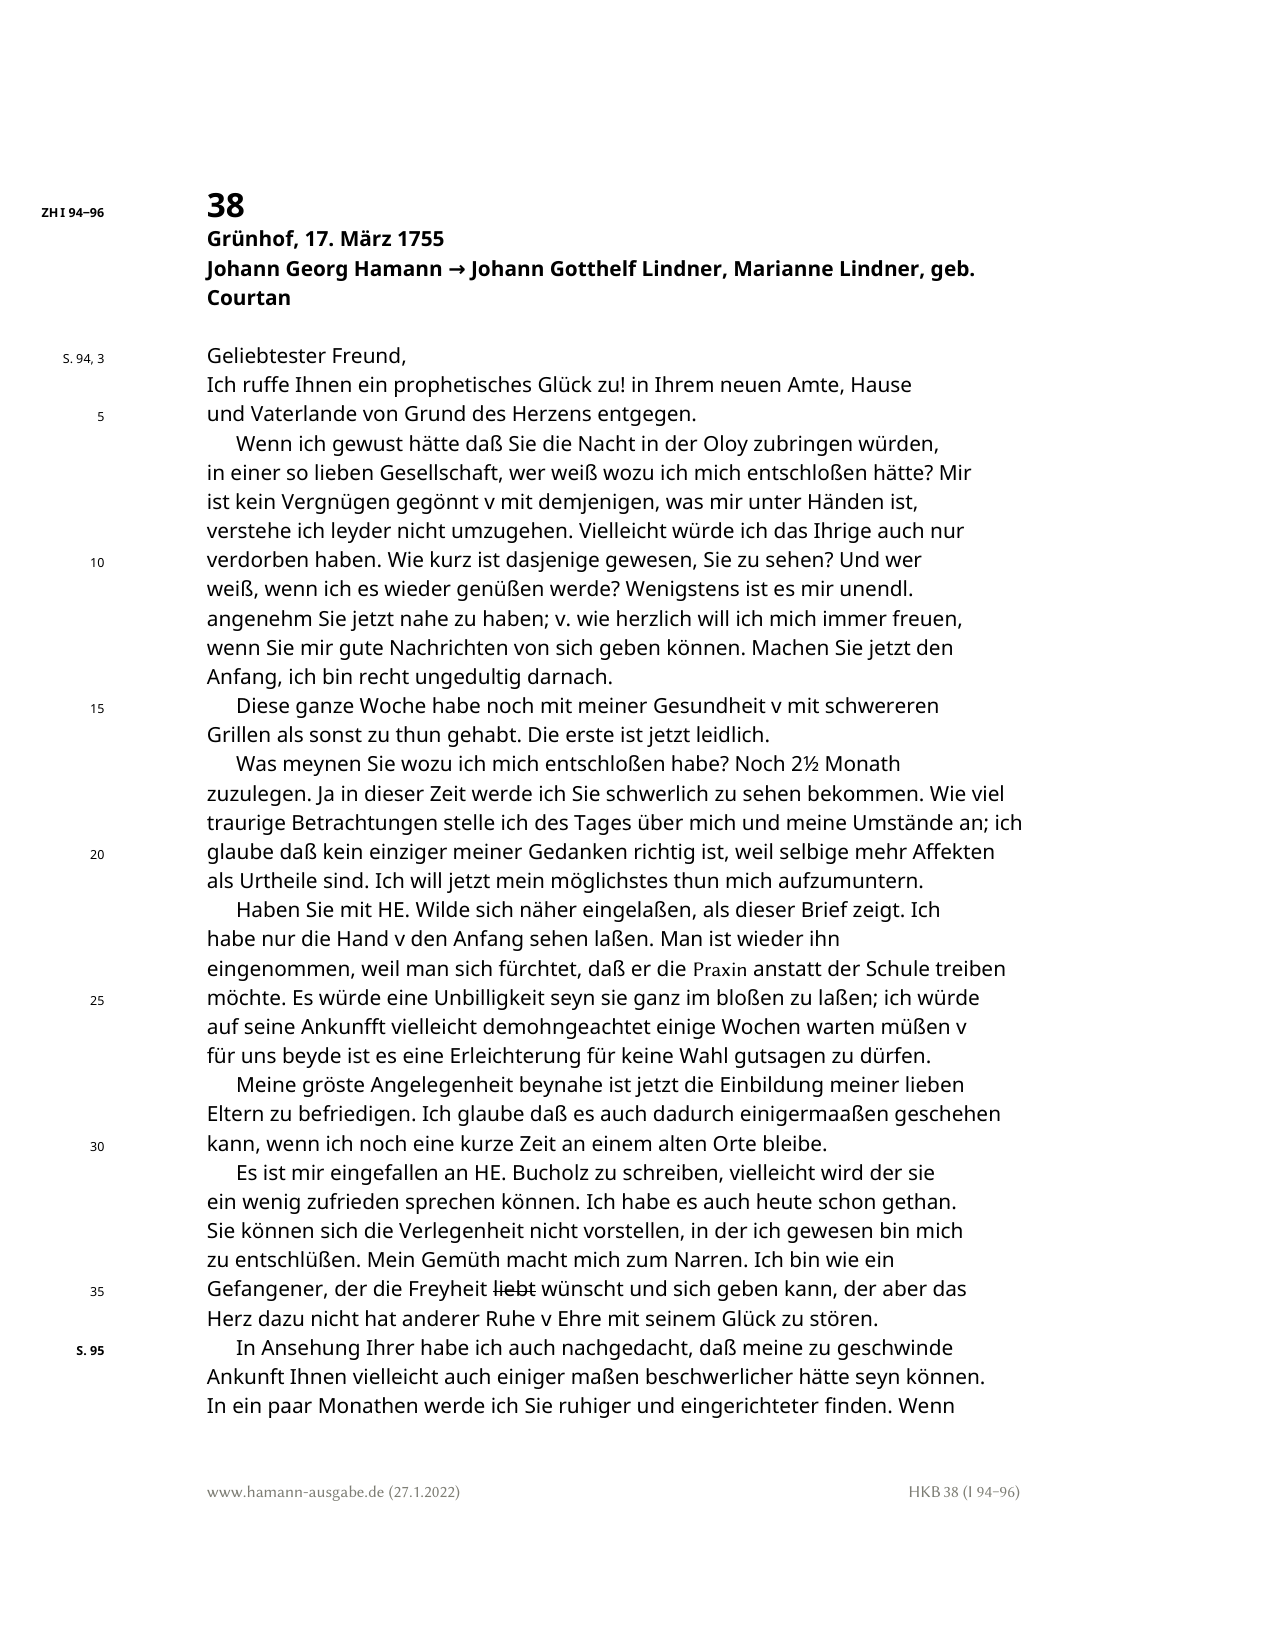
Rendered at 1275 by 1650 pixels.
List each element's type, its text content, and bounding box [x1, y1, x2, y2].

text 35 [0, 1273, 104, 1303]
text S. 95 [0, 1332, 104, 1361]
text Was meynen Sie wozu ich mich entschloßen habe? Noch 2½ Monath [236, 748, 1025, 778]
text und Vaterlande von Grund des Herzens entgegen. [207, 398, 1025, 428]
text Geliebtester Freund, [207, 340, 1025, 369]
text In Ansehung Ihrer habe ich auch nachgedacht, daß meine zu geschwinde [236, 1332, 1025, 1361]
text 38 [207, 194, 1025, 223]
text in einer so lieben Gesellschaft, wer weiß wozu ich mich entschloßen hätte? Mir [207, 457, 1025, 486]
text verdorben haben. Wie kurz ist dasjenige gewesen, Sie zu sehen? Und wer [207, 544, 1025, 573]
text Ankunft Ihnen vielleicht auch einiger maßen beschwerlicher hätte seyn können. [207, 1361, 1025, 1390]
text In ein paar Monathen werde ich Sie ruhiger und eingerichteter finden. Wenn [207, 1390, 1025, 1419]
text Gefangener, der die Freyheit liebt wünscht und sich geben kann, der aber das [207, 1273, 1025, 1303]
text Eltern zu befriedigen. Ich glaube daß es auch dadurch einigermaaßen geschehen [207, 1098, 1025, 1128]
text glaube daß kein einziger meiner Gedanken richtig ist, weil selbige mehr Affekten [207, 836, 1025, 865]
text weiß, wenn ich es wieder genüßen werde? Wenigstens ist es mir unendl. [207, 573, 1025, 603]
text Ich ruffe Ihnen ein prophetisches Glück zu! in Ihrem neuen Amte, Hause [207, 369, 1025, 398]
text Wenn ich gewust hätte daß Sie die Nacht in der Oloy zubringen würden, [236, 428, 1025, 457]
text zu entschlüßen. Mein Gemüth macht mich zum Narren. Ich bin wie ein [207, 1244, 1025, 1273]
text ZH I 94‒96 [0, 194, 104, 253]
text 25 [0, 982, 104, 1011]
text zuzulegen. Ja in dieser Zeit werde ich Sie schwerlich zu sehen bekommen. Wie viel [207, 778, 1025, 807]
text möchte. Es würde eine Unbilligkeit seyn sie ganz im bloßen zu laßen; ich würde [207, 982, 1025, 1011]
text Grillen als sonst zu thun gehabt. Die erste ist jetzt leidlich. [207, 719, 1025, 748]
text 10 [0, 544, 104, 573]
text Diese ganze Woche habe noch mit meiner Gesundheit v mit schwereren [236, 690, 1025, 719]
text Anfang, ich bin recht ungedultig darnach. [207, 661, 1025, 690]
text Meine gröste Angelegenheit beynahe ist jetzt die Einbildung meiner lieben [236, 1069, 1025, 1098]
text auf seine Ankunfft vielleicht demohngeachtet einige Wochen warten müßen v [207, 1011, 1025, 1040]
text 30 [0, 1128, 104, 1157]
text S. 94, 3 [0, 340, 104, 369]
text als Urtheile sind. Ich will jetzt mein möglichstes thun mich aufzumuntern. [207, 865, 1025, 894]
text ein wenig zufrieden sprechen können. Ich habe es auch heute schon gethan. [207, 1186, 1025, 1215]
text wenn Sie mir gute Nachrichten von sich geben können. Machen Sie jetzt den [207, 632, 1025, 661]
text 5 [0, 398, 104, 428]
text Es ist mir eingefallen an HE. Bucholz zu schreiben, vielleicht wird der sie [236, 1157, 1025, 1186]
text 20 [0, 836, 104, 865]
text Grünhof, 17. März 1755 Johann Georg Hamann → Johann Gotthelf Lindner, Marianne Lindner, geb. Courtan [207, 223, 1025, 340]
text 15 [0, 690, 104, 719]
text habe nur die Hand v den Anfang sehen laßen. Man ist wieder ihn [207, 923, 1025, 953]
text verstehe ich leyder nicht umzugehen. Vielleicht würde ich das Ihrige auch nur [207, 515, 1025, 544]
text Herz dazu nicht hat anderer Ruhe v Ehre mit seinem Glück zu stören. [207, 1303, 1025, 1332]
text eingenommen, weil man sich fürchtet, daß er die Praxin anstatt der Schule treiben [207, 953, 1025, 982]
text ist kein Vergnügen gegönnt v mit demjenigen, was mir unter Händen ist, [207, 486, 1025, 515]
text angenehm Sie jetzt nahe zu haben; v. wie herzlich will ich mich immer freuen, [207, 603, 1025, 632]
text traurige Betrachtungen stelle ich des Tages über mich und meine Umstände an; ich [207, 807, 1025, 836]
text Sie können sich die Verlegenheit nicht vorstellen, in der ich gewesen bin mich [207, 1215, 1025, 1244]
text kann, wenn ich noch eine kurze Zeit an einem alten Orte bleibe. [207, 1128, 1025, 1157]
text für uns beyde ist es eine Erleichterung für keine Wahl gutsagen zu dürfen. [207, 1040, 1025, 1069]
text Haben Sie mit HE. Wilde sich näher eingelaßen, als dieser Brief zeigt. Ich [236, 894, 1025, 923]
